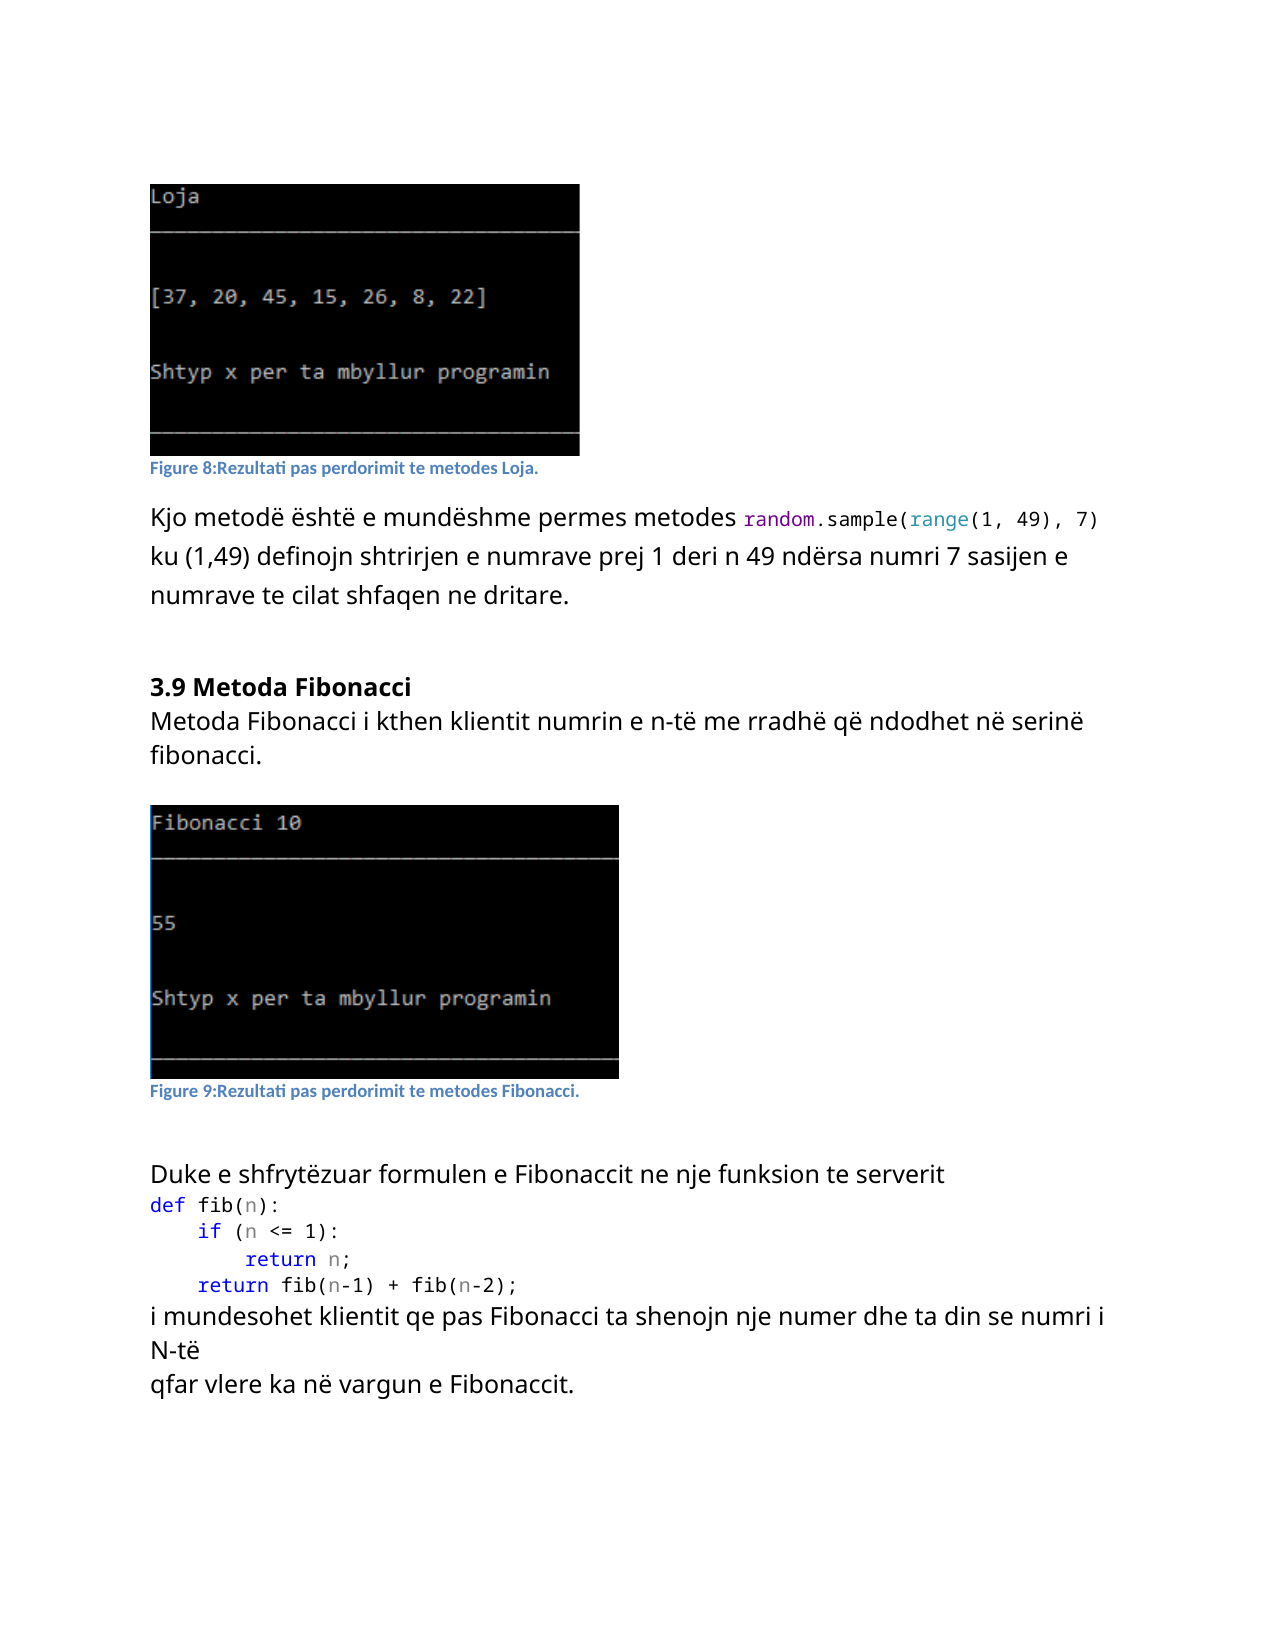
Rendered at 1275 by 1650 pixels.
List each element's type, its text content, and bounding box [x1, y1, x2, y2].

picture [150, 805, 619, 1079]
picture [150, 184, 580, 456]
text return fib(n-1) + fib(n-2); [150, 1272, 1125, 1299]
text return n; [150, 1245, 1125, 1272]
text if (n <= 1): [150, 1218, 1125, 1245]
text i mundesohet klientit qe pas Fibonacci ta shenojn nje numer dhe ta din se numri i N-të [150, 1299, 1125, 1367]
text 3.9 Metoda Fibonacci Metoda Fibonacci i kthen klientit numrin e n-të me rradhë që ndodhet në serinë fibonacci. [150, 669, 1125, 771]
text Kjo metodë është e mundëshme permes metodes random.sample(range(1, 49), 7) ku (1,49) definojn shtrirjen e numrave prej 1 deri n 49 ndërsa numri 7 sasijen e numrave te cilat shfaqen ne dritare. [150, 500, 1125, 612]
text def fib(n): [150, 1191, 1125, 1218]
text Figure 8:Rezultati pas perdorimit te metodes Loja. [150, 456, 1125, 479]
text qfar vlere ka në vargun e Fibonaccit. [150, 1367, 1125, 1401]
text Duke e shfrytëzuar formulen e Fibonaccit ne nje funksion te serverit [150, 1157, 1125, 1191]
text Figure 9:Rezultati pas perdorimit te metodes Fibonacci. [150, 1079, 1125, 1102]
